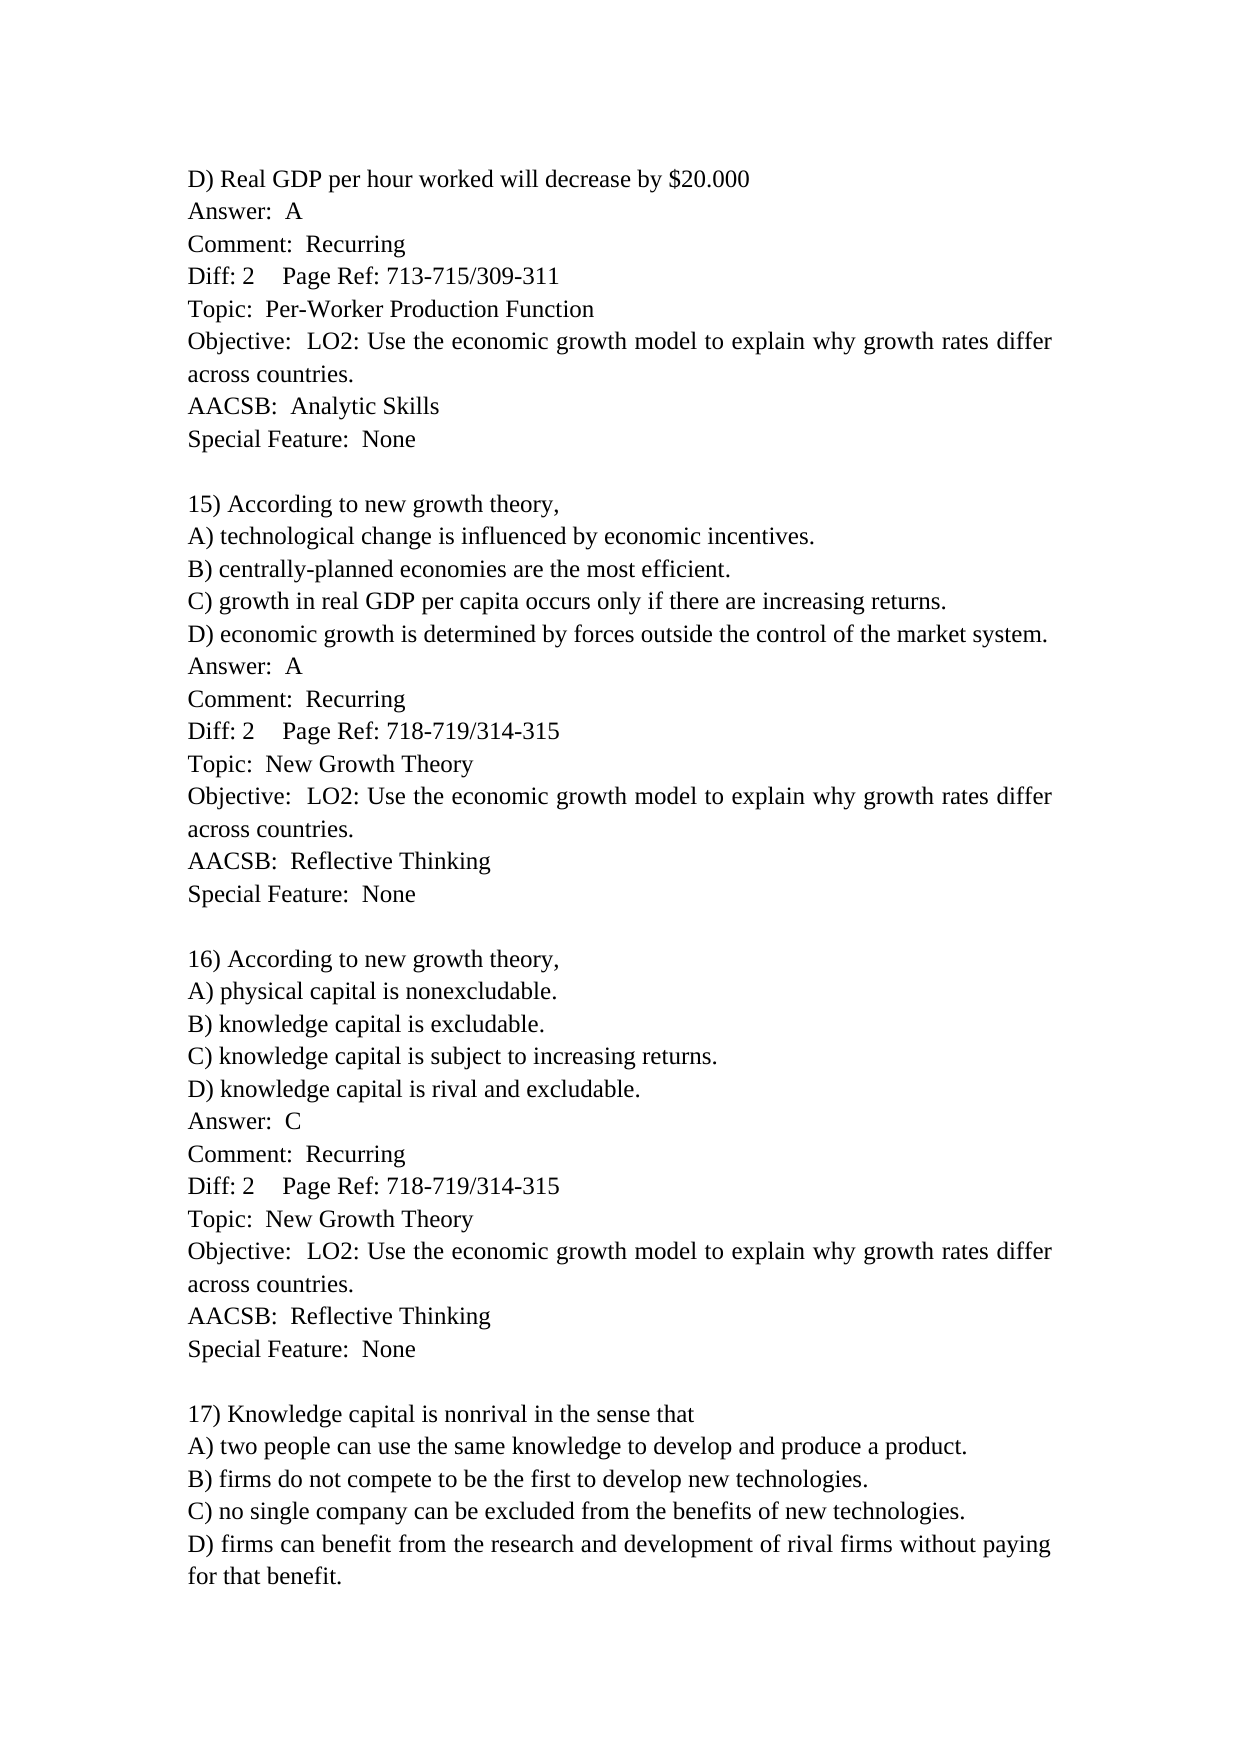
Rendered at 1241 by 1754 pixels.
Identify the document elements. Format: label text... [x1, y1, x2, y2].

text C) no single company can be excluded from the benefits of new technologies. [187, 1494, 1053, 1527]
text D) Real GDP per hour worked will decrease by $20.000 [187, 162, 1053, 194]
text AACSB: Analytic Skills [187, 389, 1053, 422]
text AACSB: Reflective Thinking [187, 1299, 1053, 1332]
text Diff: 2 Page Ref: 713-715/309-311 [187, 259, 1053, 292]
text Objective: LO2: Use the economic growth model to explain why growth rates differ across countries. [187, 1234, 1053, 1299]
text Comment: Recurring [187, 1137, 1053, 1169]
text Comment: Recurring [187, 227, 1053, 259]
text D) knowledge capital is rival and excludable. [187, 1072, 1053, 1104]
text A) physical capital is nonexcludable. [187, 974, 1053, 1007]
text Diff: 2 Page Ref: 718-719/314-315 [187, 714, 1053, 747]
text B) knowledge capital is excludable. [187, 1007, 1053, 1039]
text D) firms can benefit from the research and development of rival firms without paying for that benefit. [187, 1527, 1053, 1592]
text Answer: C [187, 1104, 1053, 1137]
text 15) According to new growth theory, [187, 487, 1053, 519]
text Topic: Per-Worker Production Function [187, 292, 1053, 324]
text Answer: A [187, 649, 1053, 682]
text Topic: New Growth Theory [187, 747, 1053, 779]
text A) technological change is influenced by economic incentives. [187, 519, 1053, 552]
text Objective: LO2: Use the economic growth model to explain why growth rates differ across countries. [187, 779, 1053, 844]
text A) two people can use the same knowledge to develop and produce a product. [187, 1429, 1053, 1462]
text C) growth in real GDP per capita occurs only if there are increasing returns. [187, 584, 1053, 617]
text B) firms do not compete to be the first to develop new technologies. [187, 1462, 1053, 1494]
text 16) According to new growth theory, [187, 942, 1053, 974]
text Special Feature: None [187, 877, 1053, 909]
text C) knowledge capital is subject to increasing returns. [187, 1039, 1053, 1072]
text Topic: New Growth Theory [187, 1202, 1053, 1234]
text B) centrally-planned economies are the most efficient. [187, 552, 1053, 584]
text Answer: A [187, 194, 1053, 227]
text Special Feature: None [187, 1332, 1053, 1364]
text Special Feature: None [187, 422, 1053, 454]
text D) economic growth is determined by forces outside the control of the market system. [187, 617, 1053, 649]
text AACSB: Reflective Thinking [187, 844, 1053, 877]
text Diff: 2 Page Ref: 718-719/314-315 [187, 1169, 1053, 1202]
text Objective: LO2: Use the economic growth model to explain why growth rates differ across countries. [187, 324, 1053, 389]
text 17) Knowledge capital is nonrival in the sense that [187, 1397, 1053, 1429]
text Comment: Recurring [187, 682, 1053, 714]
